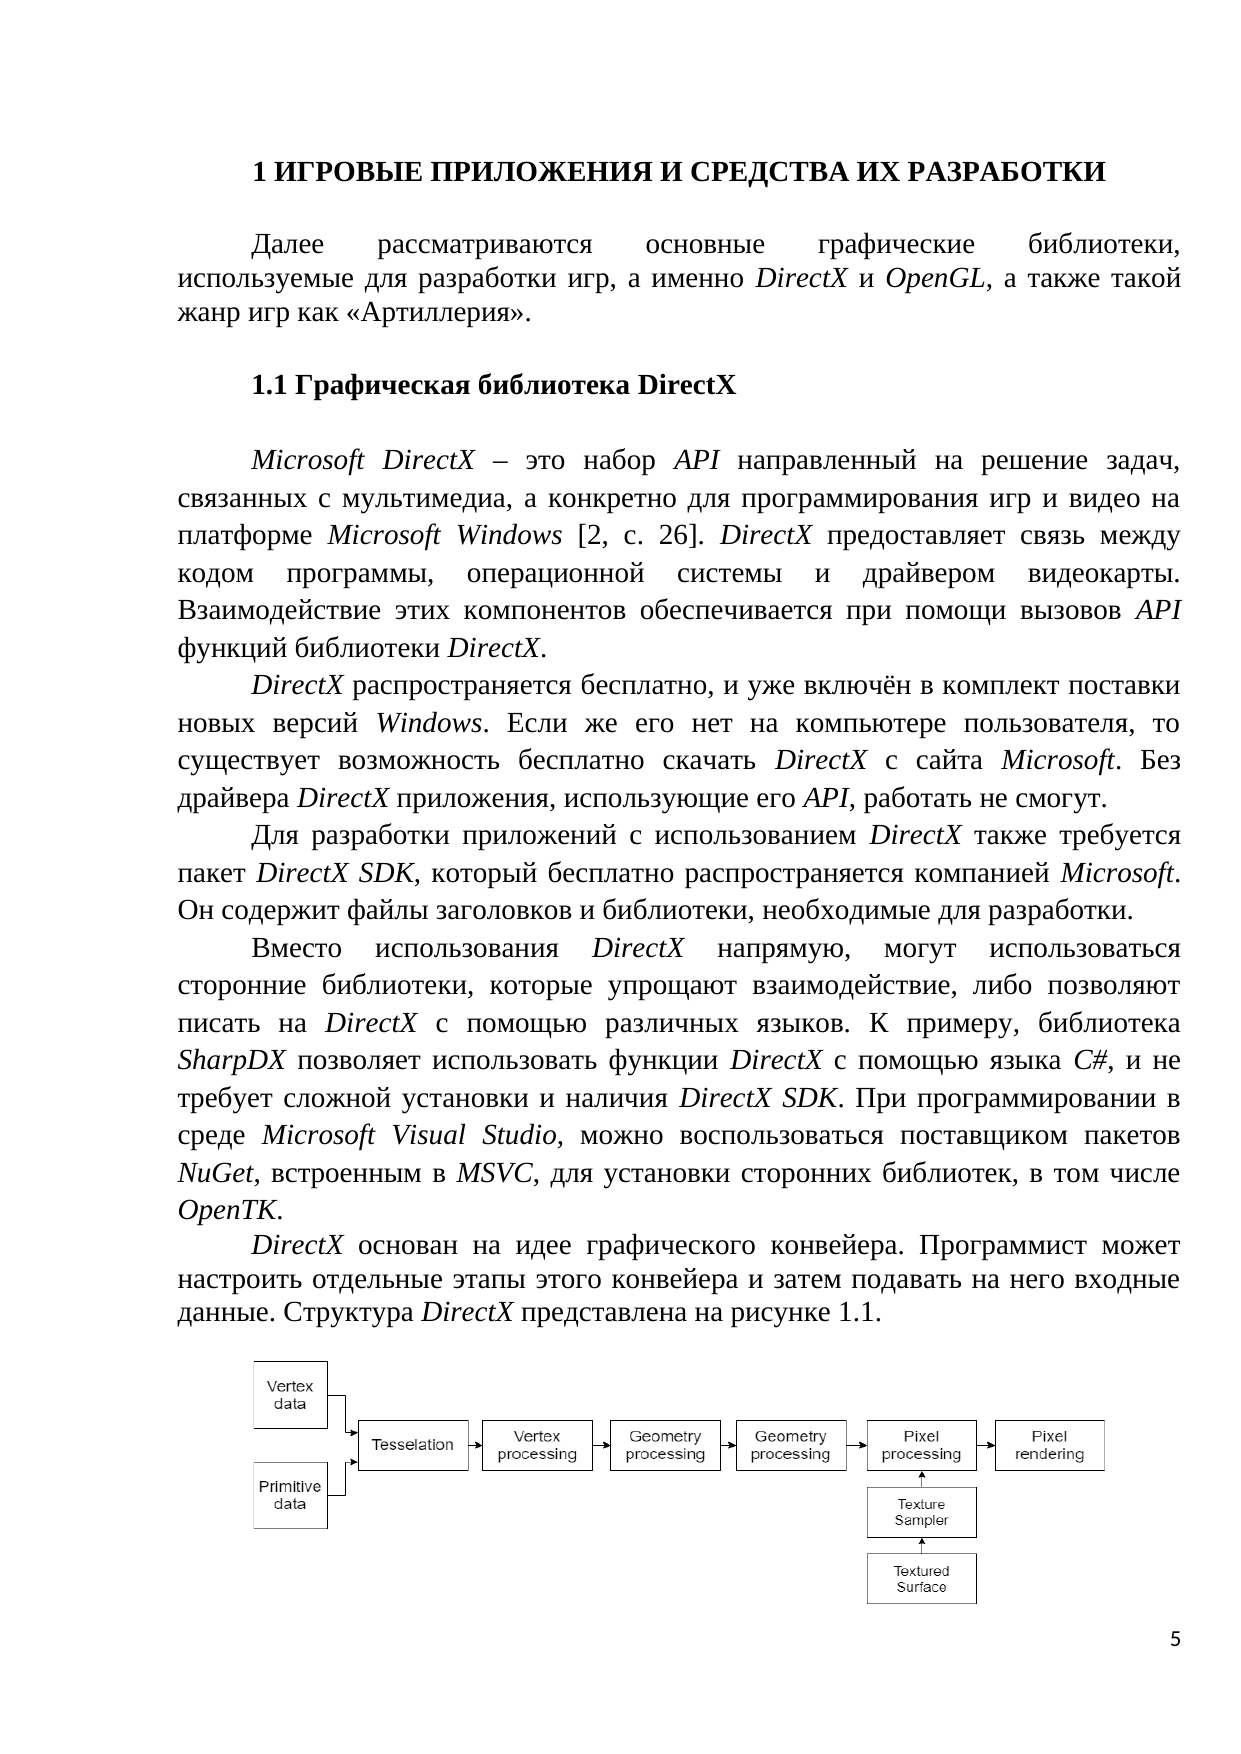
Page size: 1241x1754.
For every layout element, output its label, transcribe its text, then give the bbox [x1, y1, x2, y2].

text DirectX распространяется бесплатно, и уже включён в комплект поставки новых версий Windows. Если же его нет на компьютере пользователя, то существует возможность бесплатно скачать DirectX с сайта Microsoft. Без драйвера DirectX приложения, использующие его API, работать не смогут. [177, 665, 1181, 815]
list ИГРОВЫЕ ПРИЛОЖЕНИЯ И СРЕДСТВА ИХ РАЗРАБОТКИ [177, 152, 1181, 189]
text Microsoft DirectX – это набор API направленный на решение задач, связанных с мультимедиа, а конкретно для программирования игр и видео на платформе Microsoft Windows [2, с. 26]. DirectX предоставляет связь между кодом программы, операционной системы и драйвером видеокарты. Взаимодействие этих компонентов обеспечивается при помощи вызовов API функций библиотеки DirectX. [177, 440, 1181, 665]
text Далее рассматриваются основные графические библиотеки, используемые для разработки игр, а именно DirectX и OpenGL, а также такой жанр игр как «Артиллерия». [177, 227, 1181, 327]
text Вместо использования DirectX напрямую, могут использоваться сторонние библиотеки, которые упрощают взаимодействие, либо позволяют писать на DirectX с помощью различных языков. К примеру, библиотека SharpDX позволяет использовать функции DirectX с помощью языка C#, и не требует сложной установки и наличия DirectX SDK. При программировании в среде Microsoft Visual Studio, можно воспользоваться поставщиком пакетов NuGet, встроенным в MSVC, для установки сторонних библиотек, в том числе OpenTK. [177, 927, 1181, 1227]
picture [253, 1361, 1105, 1604]
text DirectX основан на идее графического конвейера. Программист может настроить отдельные этапы этого конвейера и затем подавать на него входные данные. Структура DirectX представлена на рисунке 1.1. [177, 1227, 1181, 1328]
text 1.1 Графическая библиотека DirectX [251, 365, 1181, 402]
text Для разработки приложений с использованием DirectX также требуется пакет DirectX SDK, который бесплатно распространяется компанией Microsoft. Он содержит файлы заголовков и библиотеки, необходимые для разработки. [177, 815, 1181, 927]
